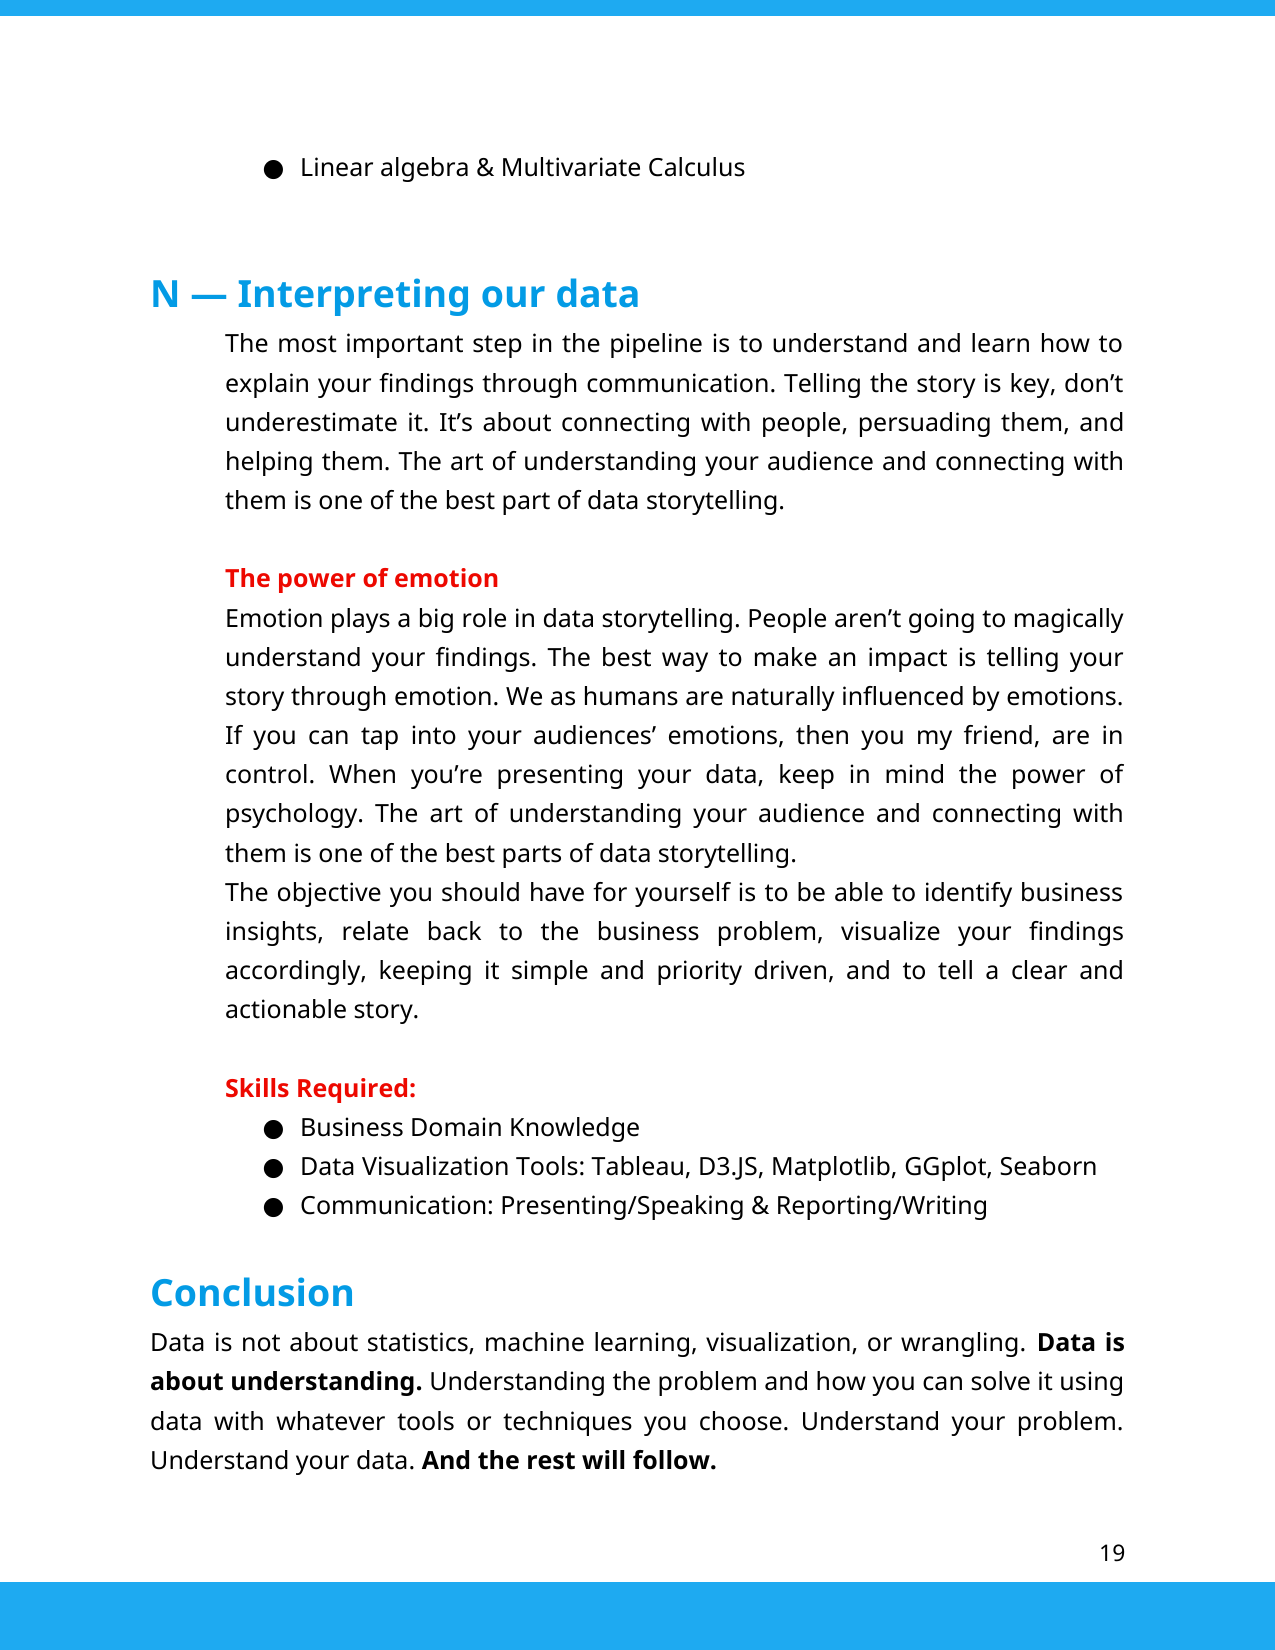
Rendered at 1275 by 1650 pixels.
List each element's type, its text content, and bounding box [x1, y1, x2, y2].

text The most important step in the pipeline is to understand and learn how to explain your findings through communication. Telling the story is key, don’t underestimate it. It’s about connecting with people, persuading them, and helping them. The art of understanding your audience and connecting with them is one of the best part of data storytelling. [225, 326, 1125, 517]
subtitle N — Interpreting our data [150, 267, 1125, 318]
text The objective you should have for yourself is to be able to identify business insights, relate back to the business problem, visualize your findings accordingly, keeping it simple and priority driven, and to tell a clear and actionable story. [225, 874, 1125, 1026]
picture [0, 1582, 1275, 1650]
text The power of emotion [225, 561, 1125, 595]
text Emotion plays a big role in data storytelling. People aren’t going to magically understand your findings. The best way to make an impact is telling your story through emotion. We as humans are naturally influenced by emotions. If you can tap into your audiences’ emotions, then you my friend, are in control. When you’re presenting your data, keep in mind the power of psychology. The art of understanding your audience and connecting with them is one of the best parts of data storytelling. [225, 600, 1125, 869]
list Communication: Presenting/Speaking & Reporting/Writing [262, 1188, 1125, 1222]
list Business Domain Knowledge [262, 1109, 1125, 1143]
picture [0, 0, 1275, 16]
list Data Visualization Tools: Tableau, D3.JS, Matplotlib, GGplot, Seaborn [262, 1149, 1125, 1183]
subtitle Conclusion [150, 1266, 1125, 1317]
text Skills Required: [225, 1070, 1125, 1104]
list Linear algebra & Multivariate Calculus [262, 150, 1125, 184]
text Data is not about statistics, machine learning, visualization, or wrangling. Data is about understanding. Understanding the problem and how you can solve it using data with whatever tools or techniques you choose. Understand your problem. Understand your data. And the rest will follow. [150, 1325, 1125, 1476]
